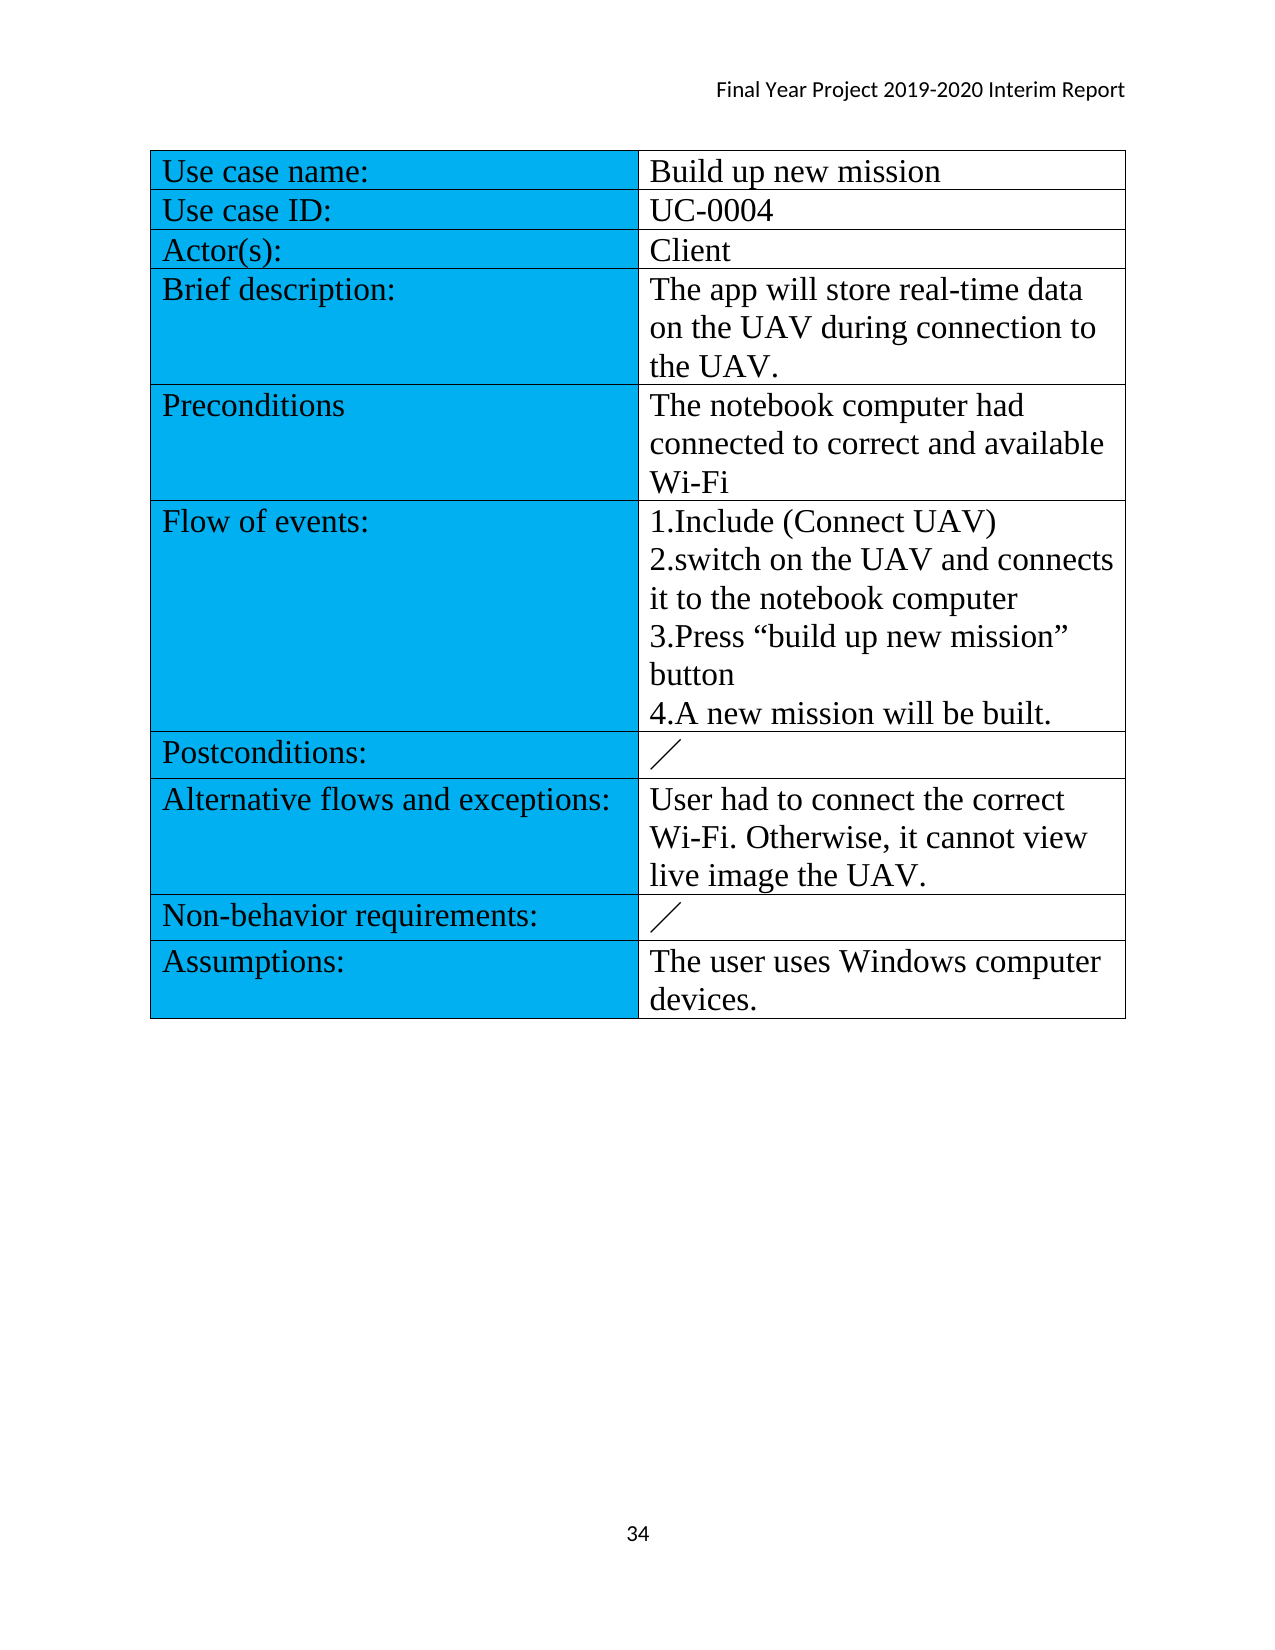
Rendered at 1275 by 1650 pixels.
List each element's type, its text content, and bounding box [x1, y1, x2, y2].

table_cell Client [639, 230, 1125, 268]
table_cell The notebook computer had connected to correct and available Wi-Fi [639, 385, 1125, 500]
table_cell Brief description: [151, 269, 638, 384]
table_cell ／ [639, 732, 1125, 778]
table_cell Postconditions: [151, 732, 638, 778]
table_header Build up new mission [639, 151, 1125, 189]
table_cell Flow of events: [151, 501, 638, 731]
table_cell Non-behavior requirements: [151, 895, 638, 940]
table_cell User had to connect the correct Wi-Fi. Otherwise, it cannot view live image the UAV. [639, 779, 1125, 894]
table_cell ／ [639, 895, 1125, 940]
table_cell 1.Include (Connect UAV) 2.switch on the UAV and connects it to the notebook computer 3.Press “build up new mission” button 4.A new mission will be built. [639, 501, 1125, 731]
table_cell Alternative flows and exceptions: [151, 779, 638, 894]
table_cell Use case ID: [151, 190, 638, 229]
table_cell Preconditions [151, 385, 638, 500]
table_cell UC-0004 [639, 190, 1125, 229]
table_cell Assumptions: [151, 941, 638, 1018]
table_header Use case name: [151, 151, 638, 189]
table_cell The app will store real-time data on the UAV during connection to the UAV. [639, 269, 1125, 384]
table_cell Actor(s): [151, 230, 638, 268]
table_cell The user uses Windows computer devices. [639, 941, 1125, 1018]
